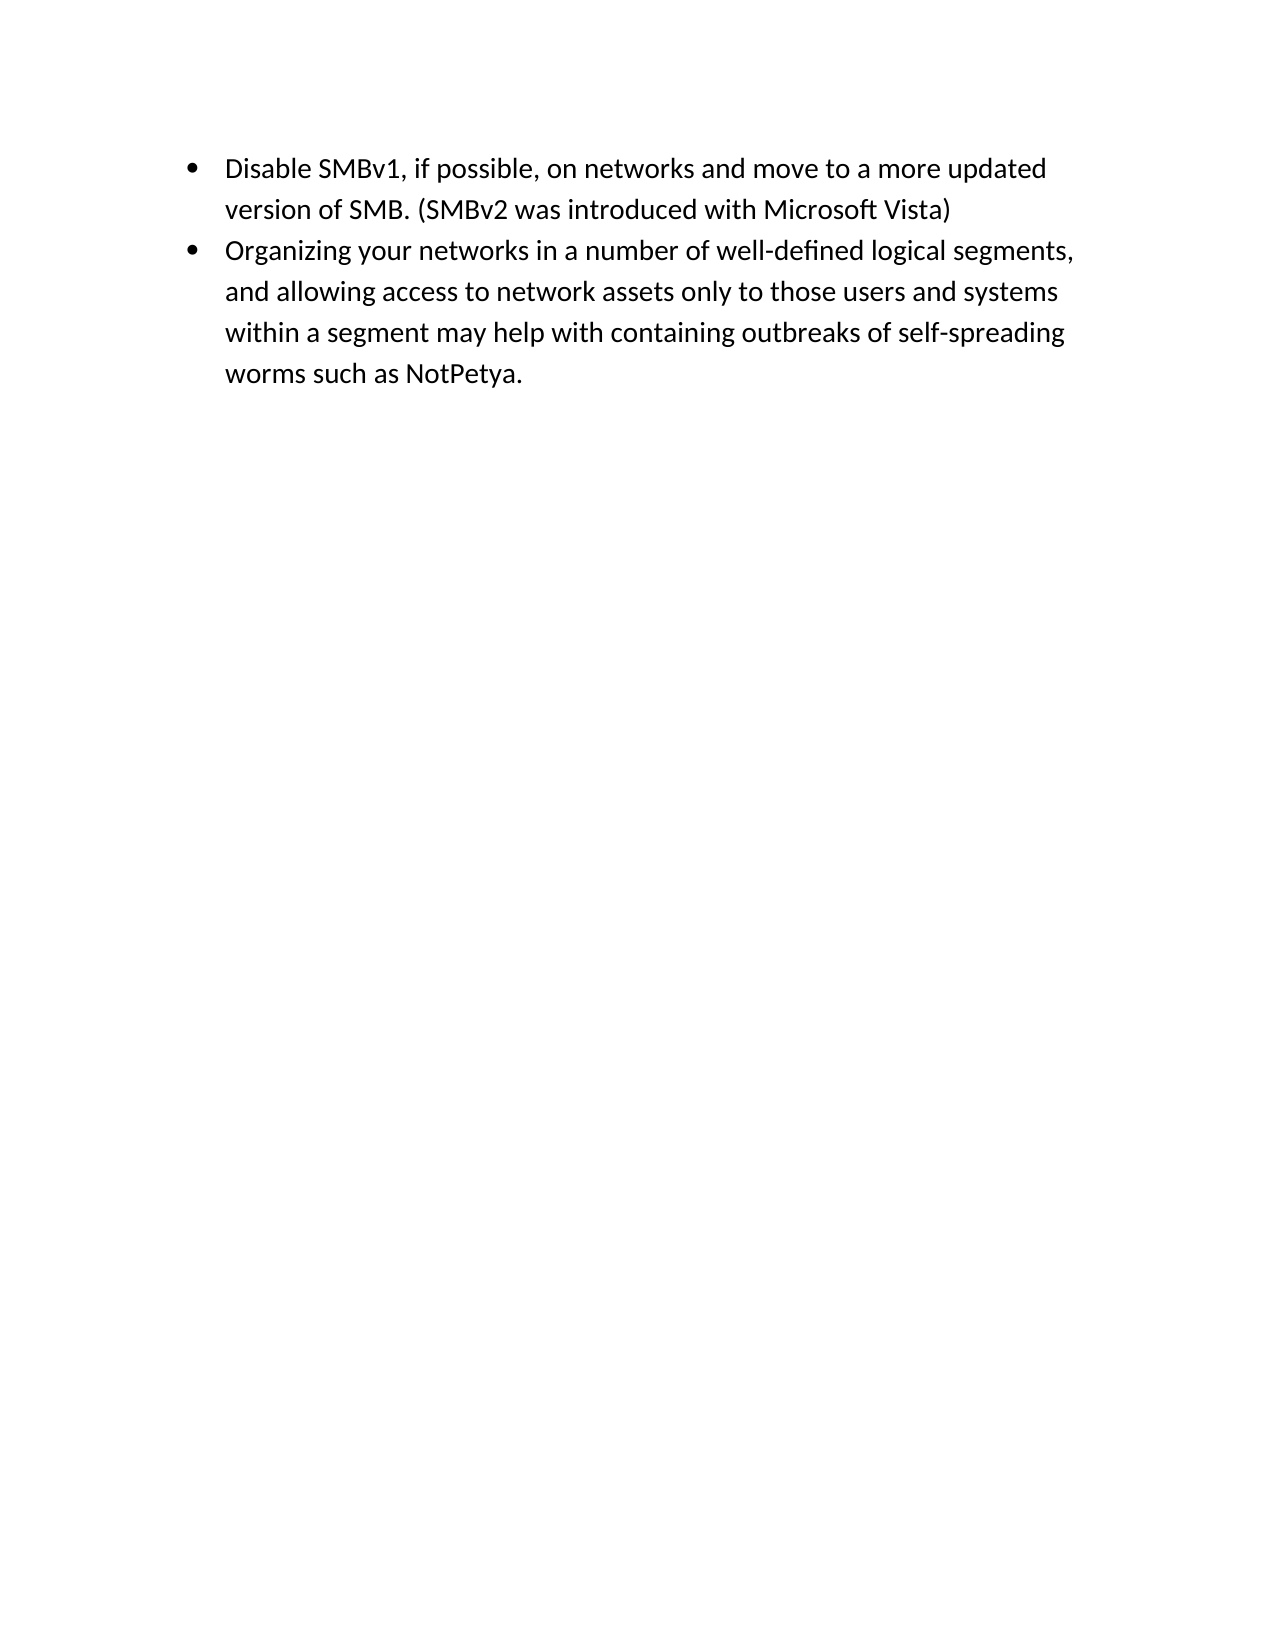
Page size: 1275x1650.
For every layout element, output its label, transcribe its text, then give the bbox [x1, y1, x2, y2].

list Disable SMBv1, if possible, on networks and move to a more updated version of SMB. (SMBv2 was introduced with Microsoft Vista) [187, 150, 1125, 227]
list Organizing your networks in a number of well-defined logical segments, and allowing access to network assets only to those users and systems within a segment may help with containing outbreaks of self-spreading worms such as NotPetya. [187, 232, 1125, 390]
